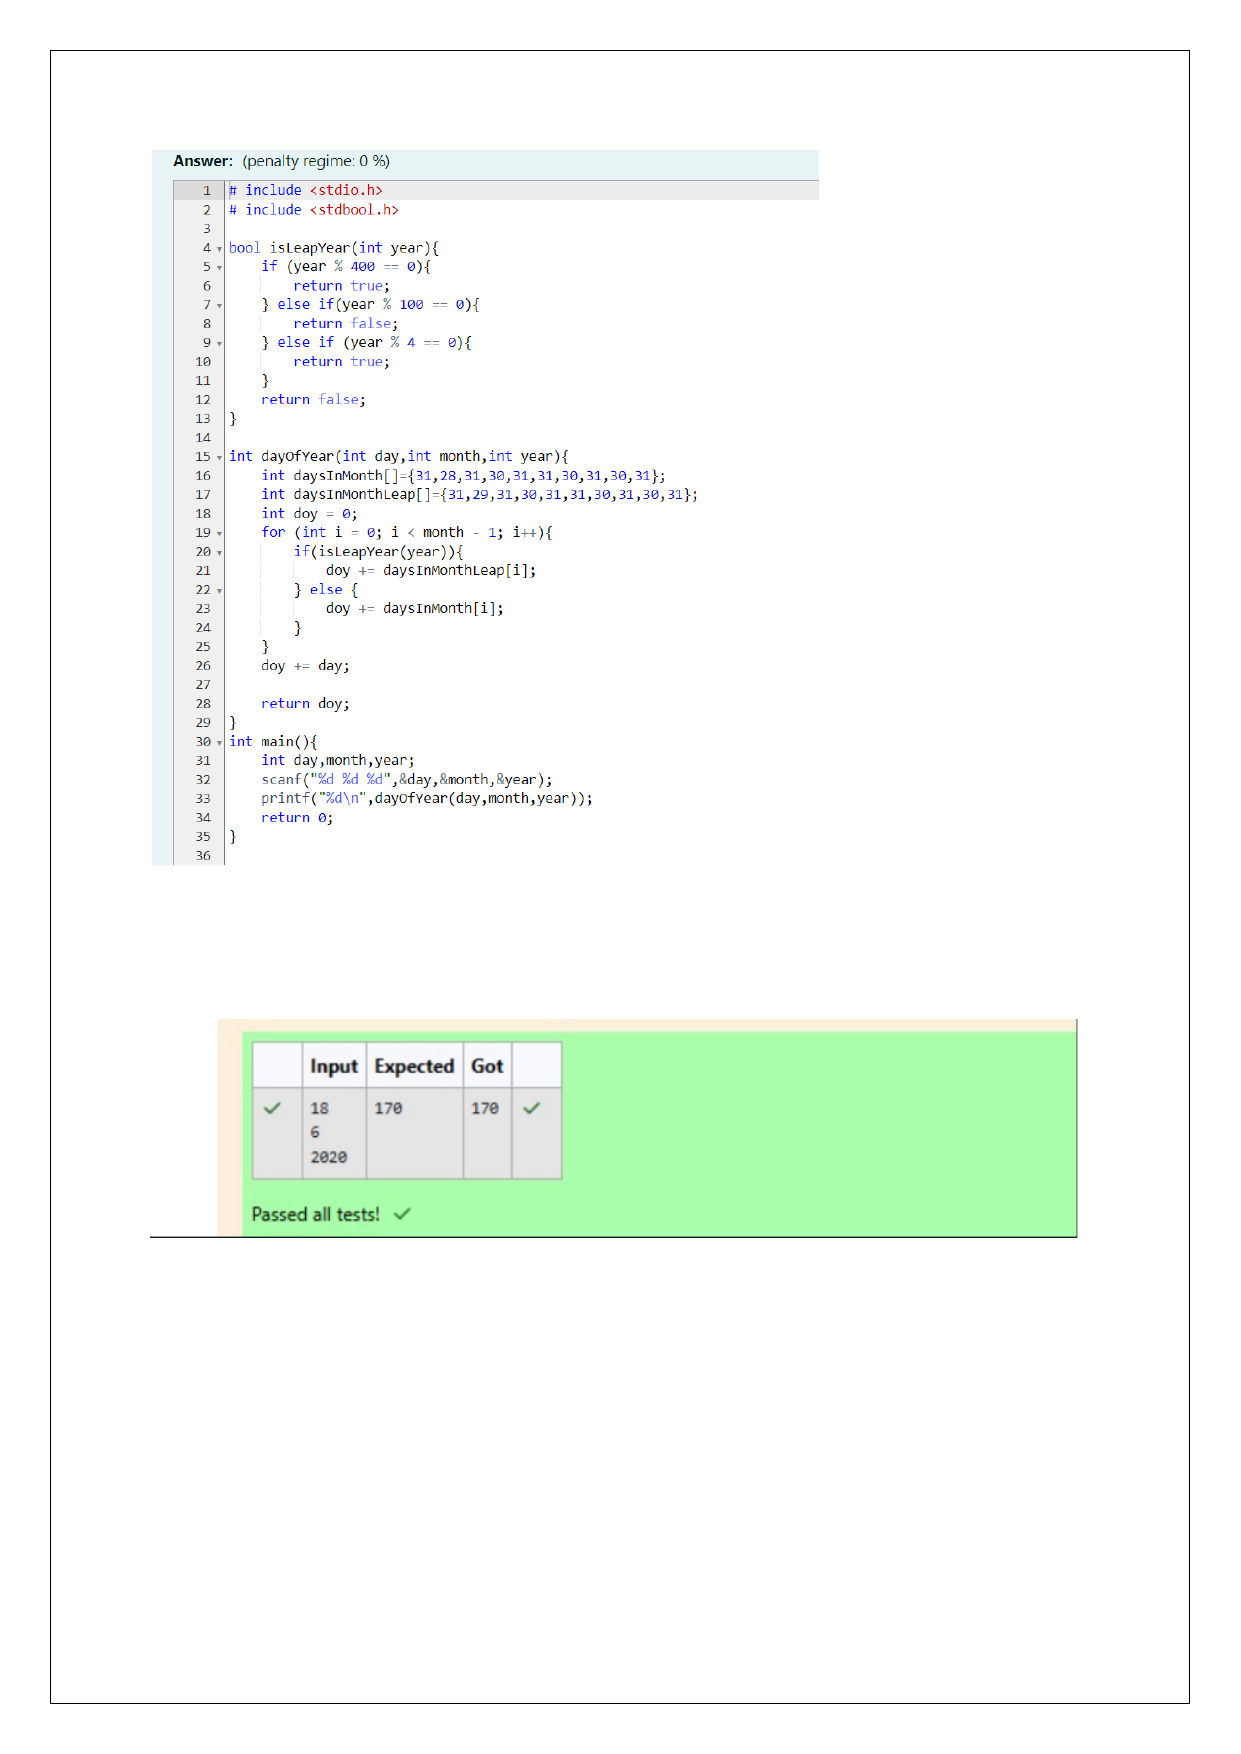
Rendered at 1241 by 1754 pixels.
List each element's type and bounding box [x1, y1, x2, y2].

picture [150, 150, 819, 865]
picture [150, 1019, 1078, 1238]
